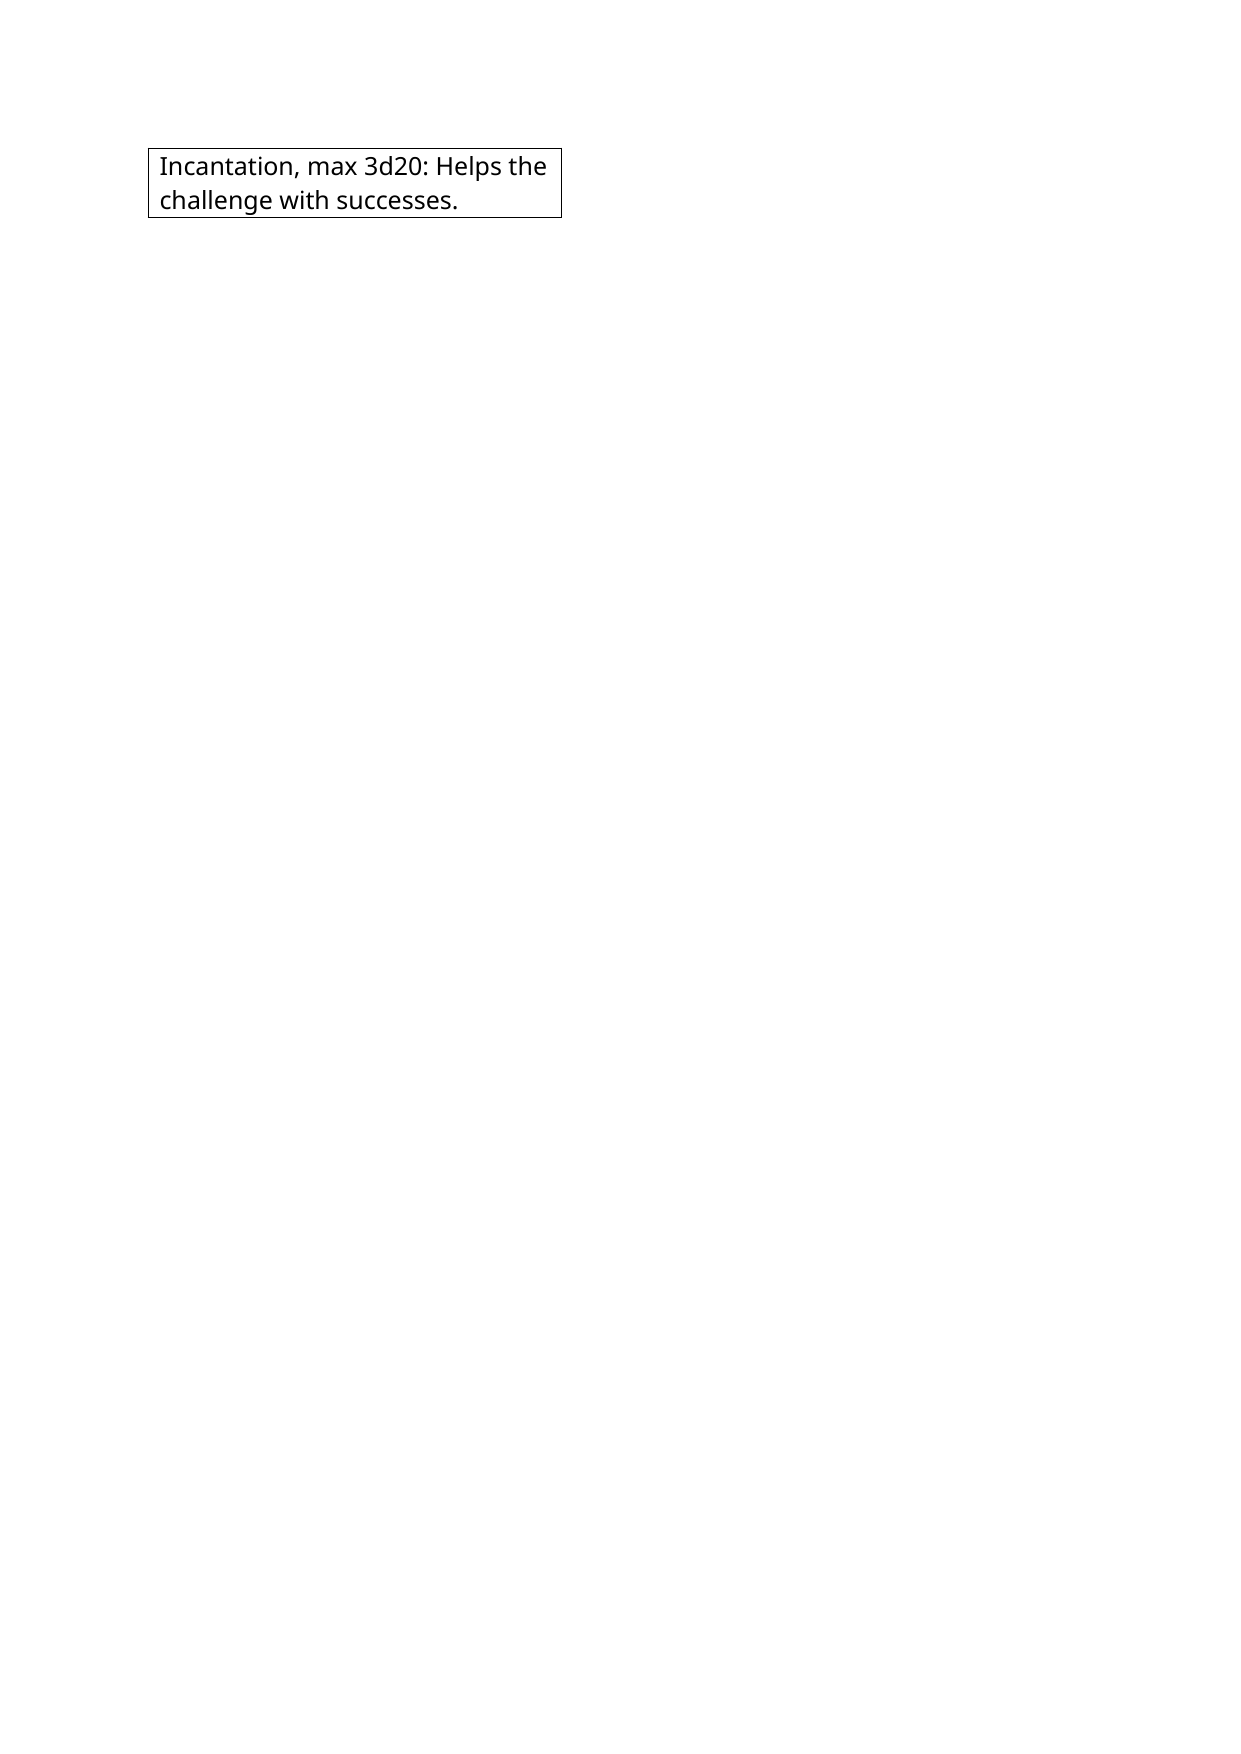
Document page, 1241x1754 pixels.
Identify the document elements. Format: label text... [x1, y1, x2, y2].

table_cell Reactive Actions: Feed Marrow [1 AP] (supports incantation challenge): Incantation, max 3d20: Helps the challenge with successes. [149, 149, 561, 217]
